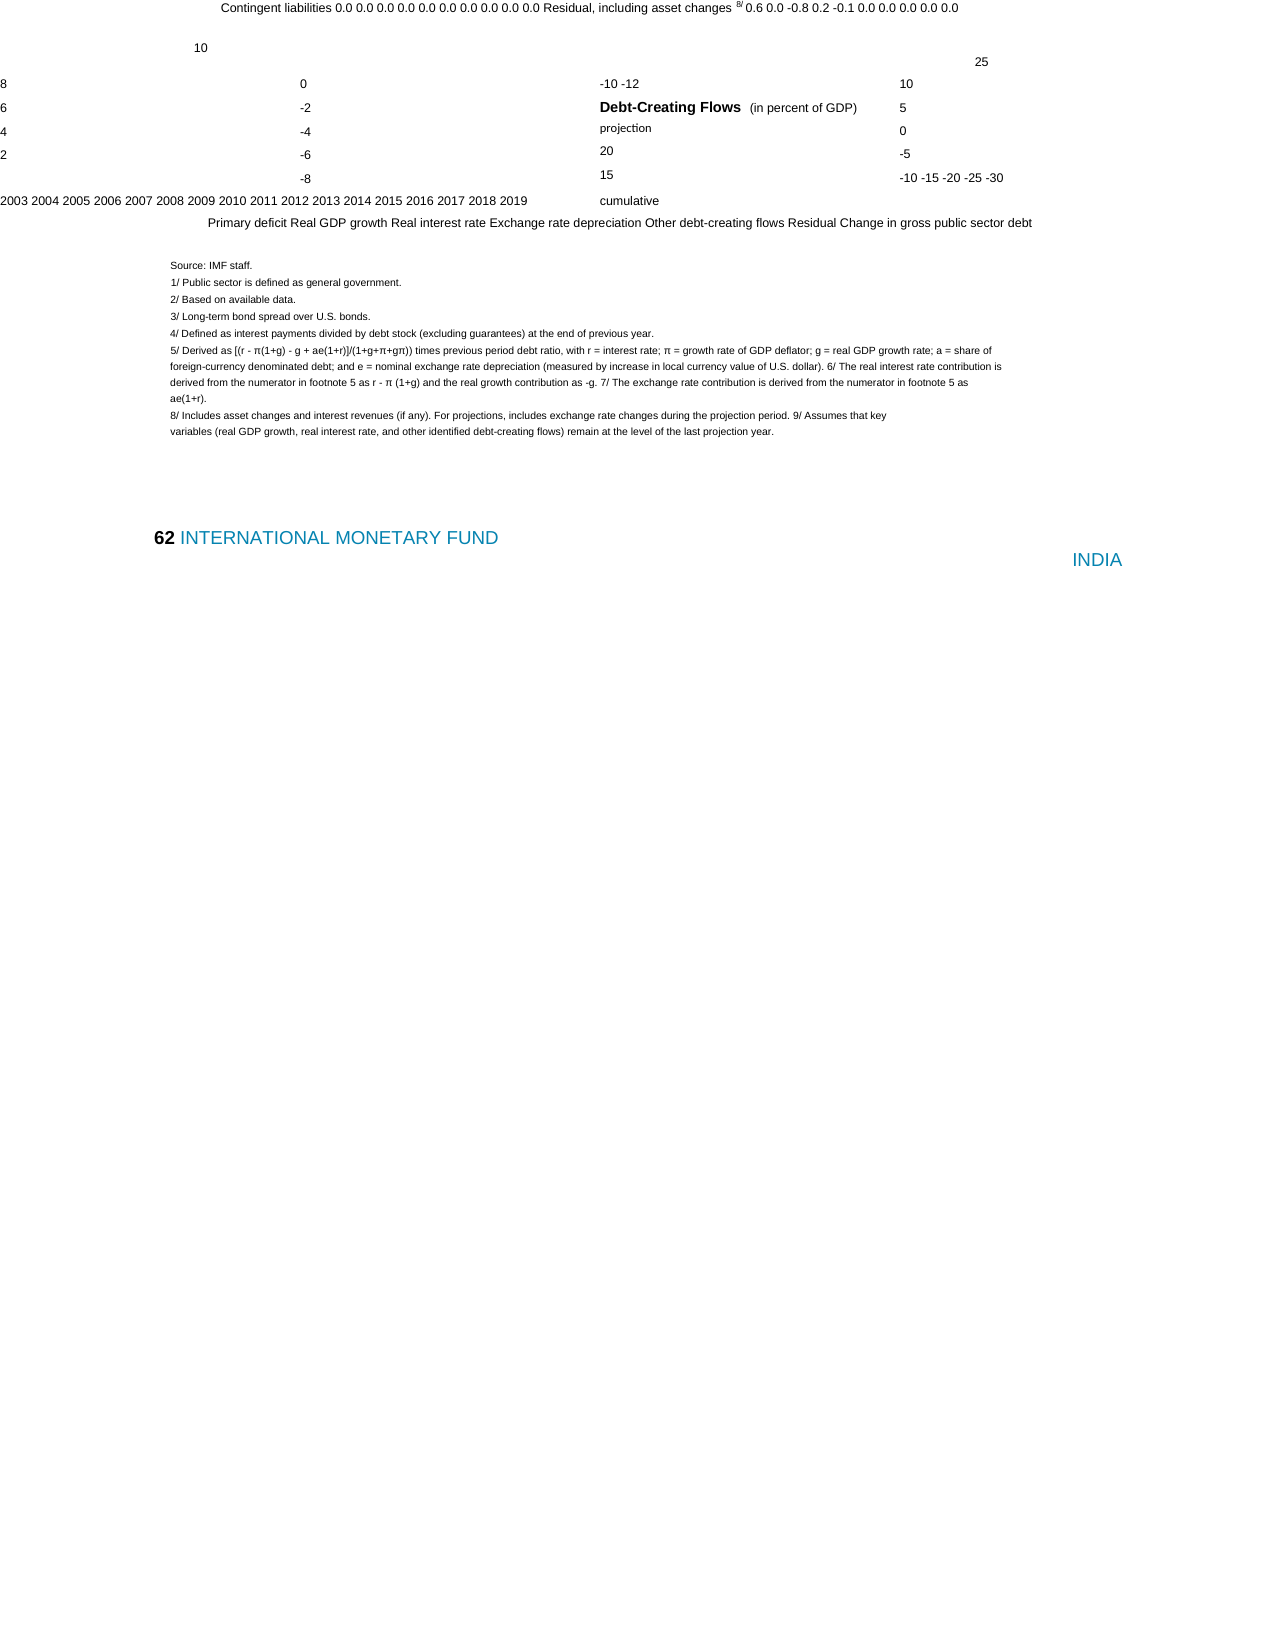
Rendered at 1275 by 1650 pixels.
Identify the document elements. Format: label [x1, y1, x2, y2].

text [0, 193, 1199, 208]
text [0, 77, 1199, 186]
picture [448, 531, 457, 544]
picture [391, 531, 402, 544]
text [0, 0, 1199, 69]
picture [262, 531, 273, 544]
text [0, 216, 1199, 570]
